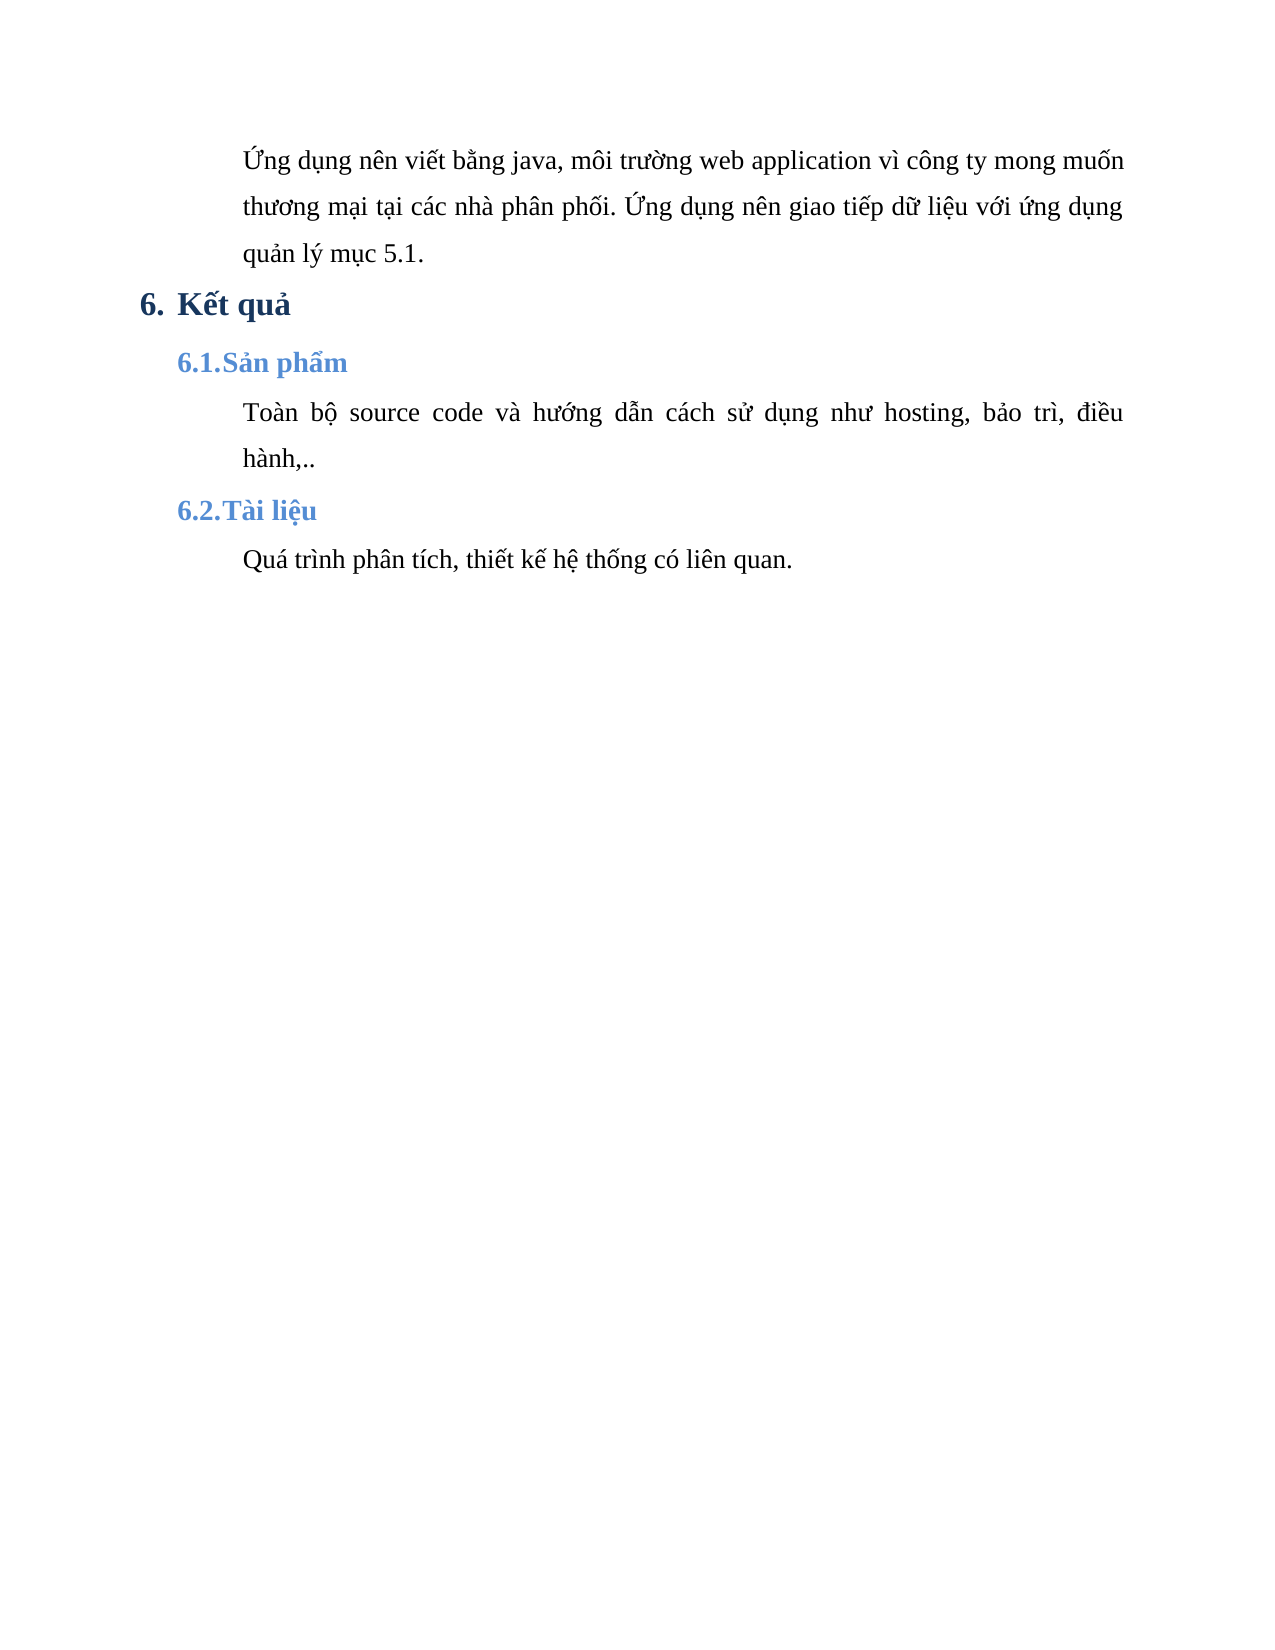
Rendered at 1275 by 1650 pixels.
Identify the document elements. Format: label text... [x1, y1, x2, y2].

text Ứng dụng nên viết bằng java, môi trường web application vì công ty mong muốn thương mại tại các nhà phân phối. Ứng dụng nên giao tiếp dữ liệu với ứng dụng quản lý mục 5.1. [243, 144, 1125, 268]
text Toàn bộ source code và hướng dẫn cách sử dụng như hosting, bảo trì, điều hành,.. [243, 396, 1125, 473]
subtitle Tài liệu [177, 493, 1135, 527]
subtitle Kết quả [139, 284, 1135, 322]
subtitle Sản phẩm [177, 345, 1135, 379]
text Quá trình phân tích, thiết kế hệ thống có liên quan. [243, 543, 1135, 575]
